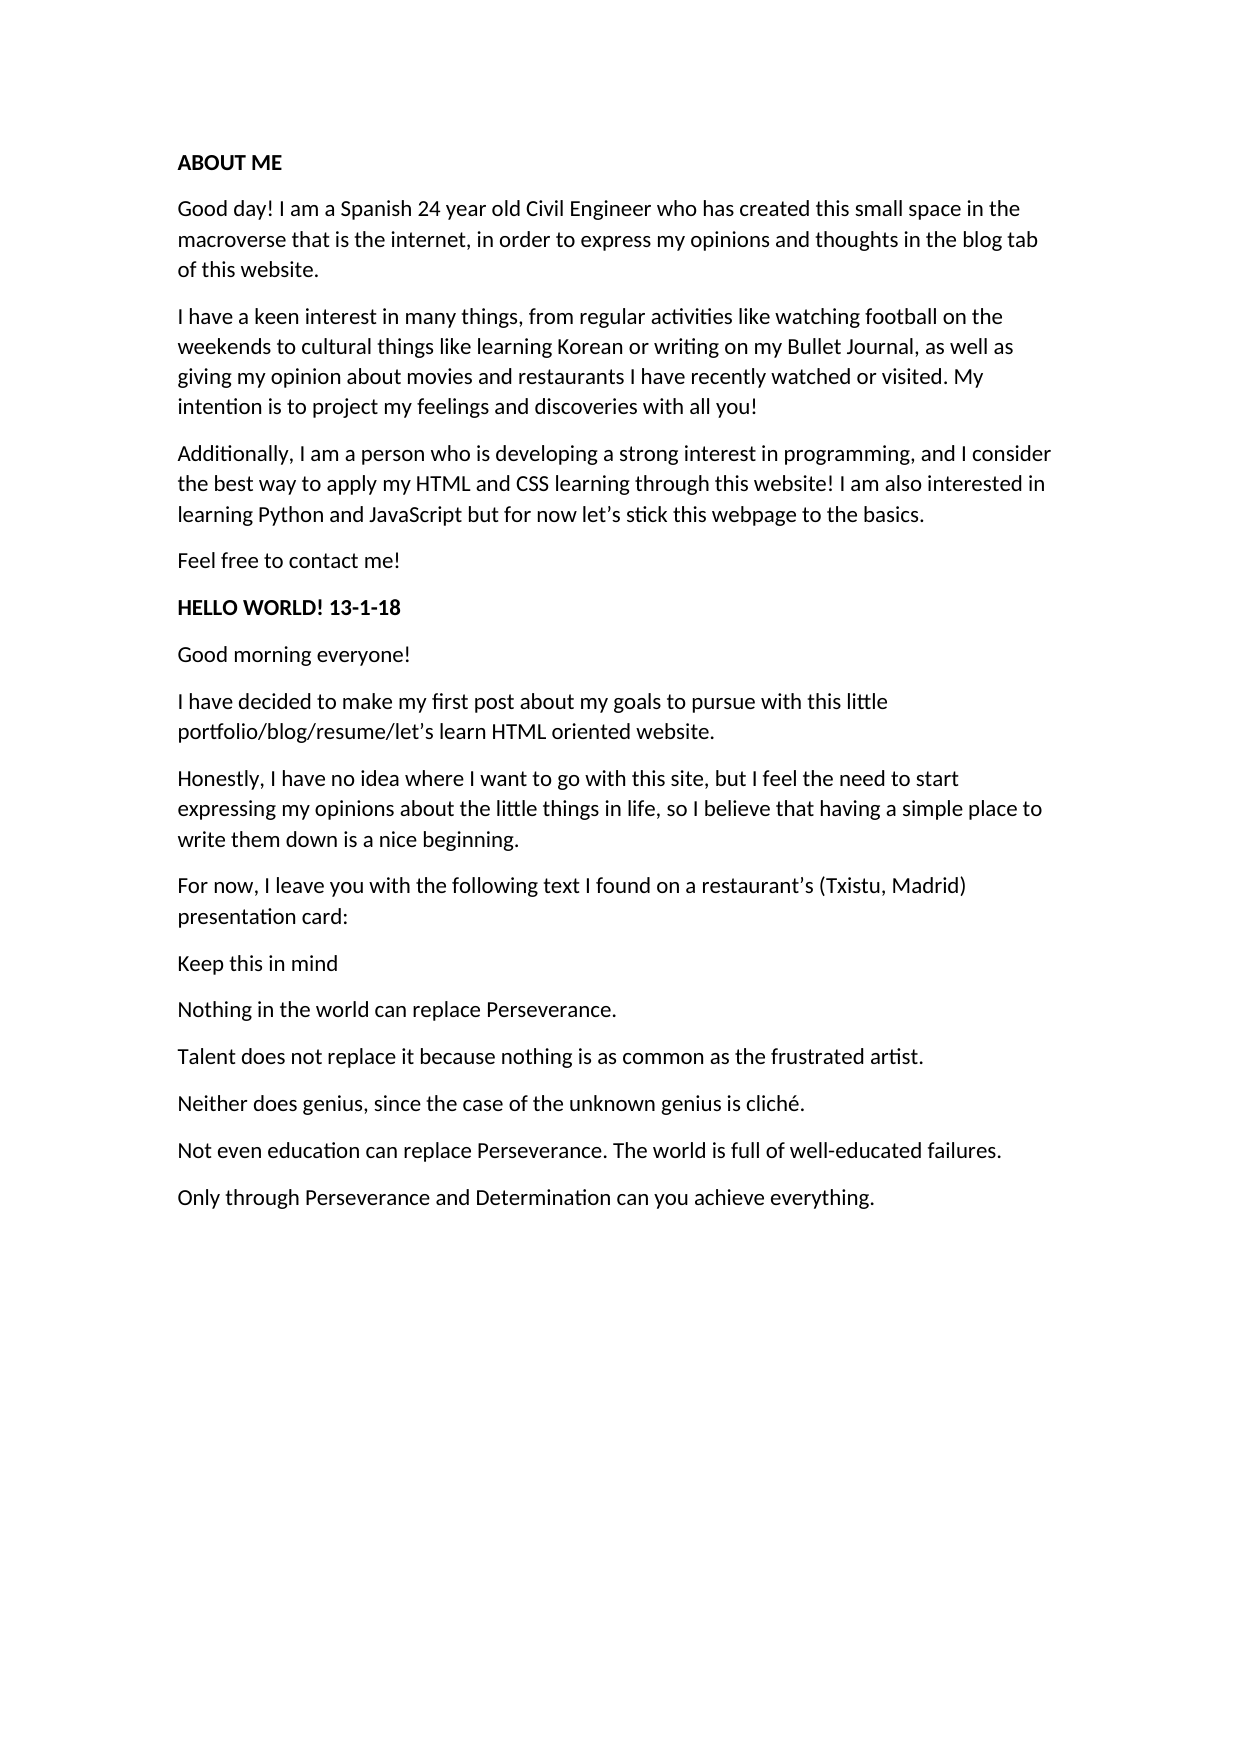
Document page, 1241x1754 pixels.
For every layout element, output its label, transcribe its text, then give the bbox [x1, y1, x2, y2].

text Nothing in the world can replace Perseverance. [177, 996, 1063, 1023]
text Good morning everyone! [177, 640, 1063, 668]
text Talent does not replace it because nothing is as common as the frustrated artist. [177, 1042, 1063, 1070]
text Neither does genius, since the case of the unknown genius is cliché. [177, 1089, 1063, 1117]
text Not even education can replace Perseverance. The world is full of well-educated failures. [177, 1136, 1063, 1164]
text For now, I leave you with the following text I found on a restaurant’s (Txistu, Madrid) presentation card: [177, 872, 1063, 930]
text Only through Perseverance and Determination can you achieve everything. [177, 1183, 1063, 1211]
text Additionally, I am a person who is developing a strong interest in programming, and I consider the best way to apply my HTML and CSS learning through this website! I am also interested in learning Python and JavaScript but for now let’s stick this webpage to the basics. [177, 439, 1063, 528]
text Honestly, I have no idea where I want to go with this site, but I feel the need to start expressing my opinions about the little things in life, so I believe that having a simple place to write them down is a nice beginning. [177, 764, 1063, 853]
text Feel free to contact me! [177, 547, 1063, 574]
text Good day! I am a Spanish 24 year old Civil Engineer who has created this small space in the macroverse that is the internet, in order to express my opinions and thoughts in the blog tab of this website. [177, 194, 1063, 283]
text I have decided to make my first post about my goals to pursue with this little portfolio/blog/resume/let’s learn HTML oriented website. [177, 687, 1063, 745]
text ABOUT ME [177, 148, 1063, 176]
text Keep this in mind [177, 949, 1063, 977]
text I have a keen interest in many things, from regular activities like watching football on the weekends to cultural things like learning Korean or writing on my Bullet Journal, as well as giving my opinion about movies and restaurants I have recently watched or visited. My intention is to project my feelings and discoveries with all you! [177, 302, 1063, 420]
text HELLO WORLD! 13-1-18 [177, 593, 1063, 621]
